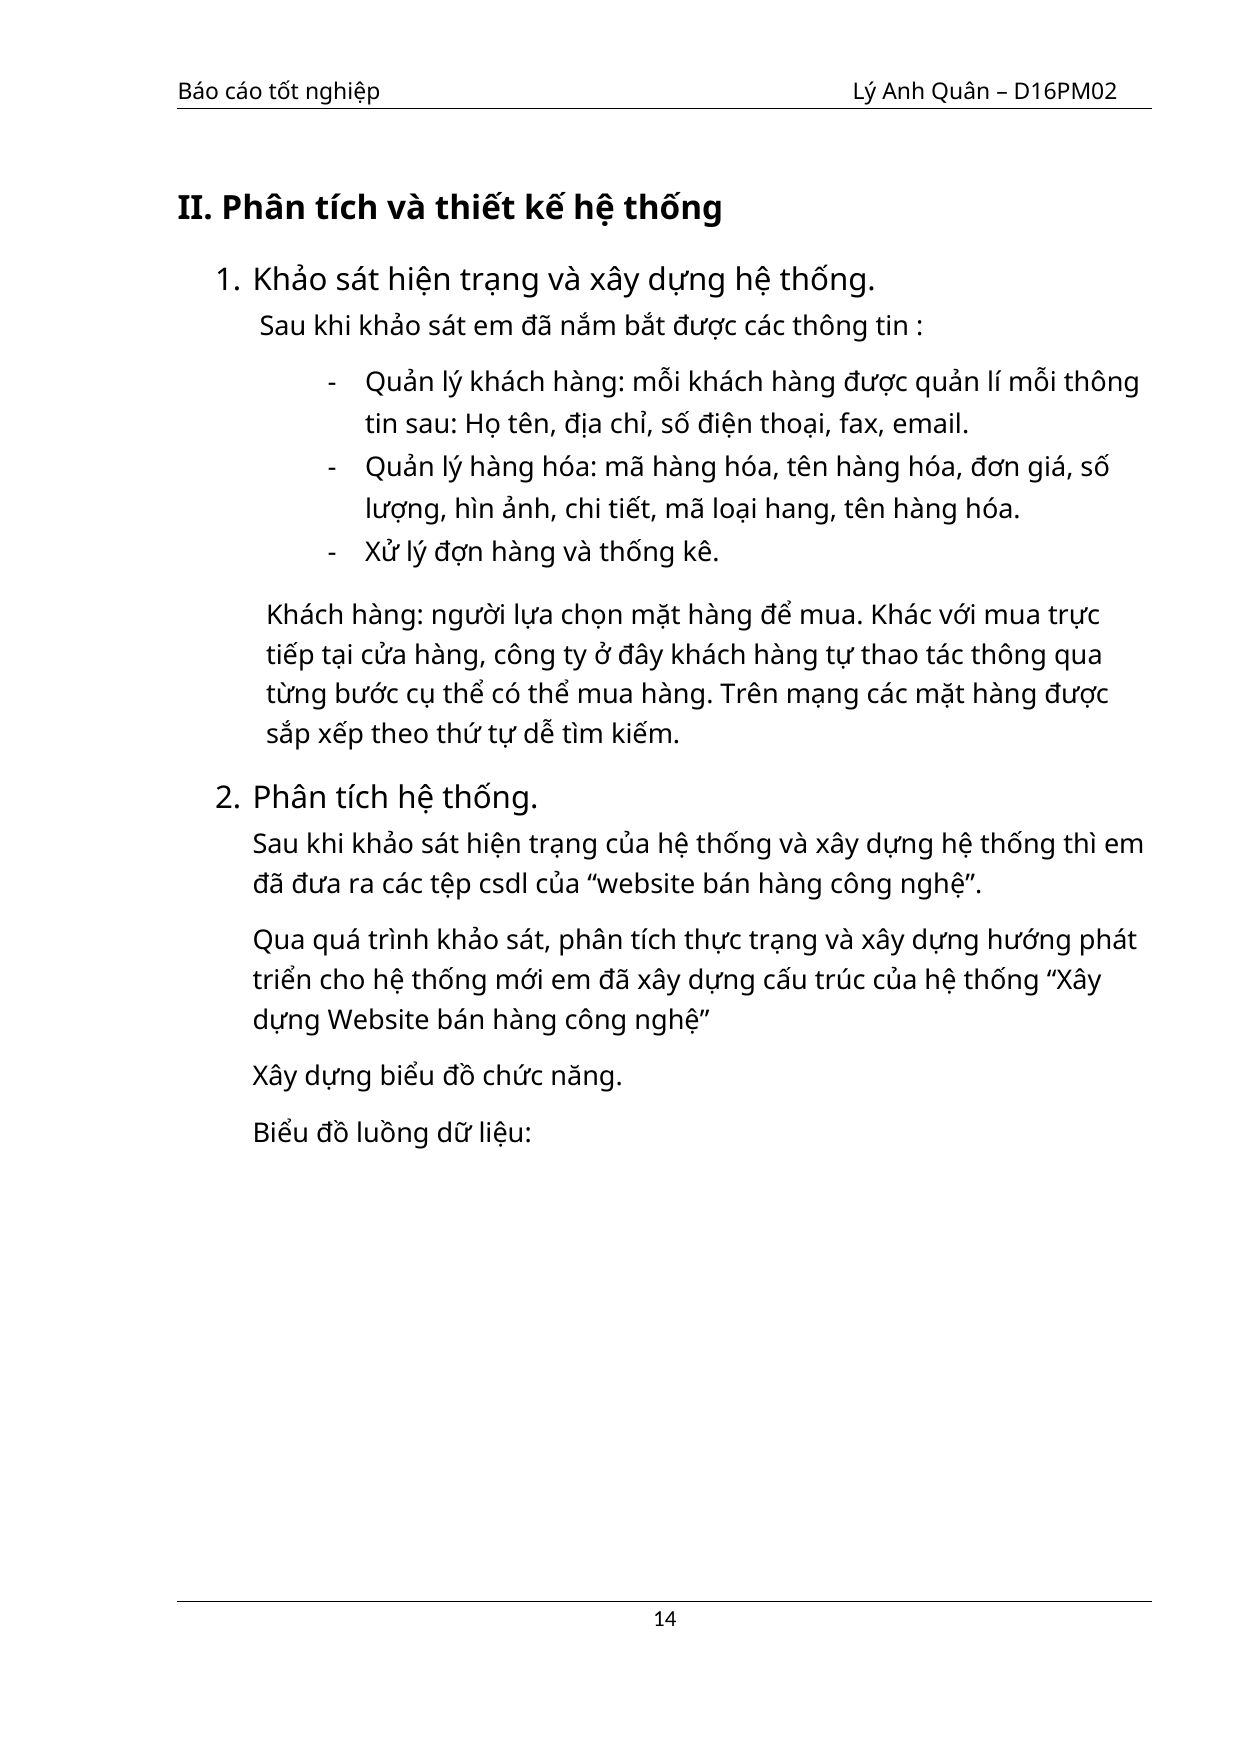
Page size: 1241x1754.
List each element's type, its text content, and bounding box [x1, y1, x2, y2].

text Biểu đồ luồng dữ liệu: [252, 1113, 1152, 1150]
text Khách hàng: người lựa chọn mặt hàng để mua. Khác với mua trực tiếp tại cửa hàng, công ty ở đây khách hàng tự thao tác thông qua từng bước cụ thể có thể mua hàng. Trên mạng các mặt hàng được sắp xếp theo thứ tự dễ tìm kiếm. [266, 595, 1152, 752]
list Quản lý khách hàng: mỗi khách hàng được quản lí mỗi thông tin sau: Họ tên, địa chỉ, số điện thoại, fax, email. [327, 363, 1152, 442]
text Qua quá trình khảo sát, phân tích thực trạng và xây dựng hướng phát triển cho hệ thống mới em đã xây dựng cấu trúc của hệ thống “Xây dựng Website bán hàng công nghệ” [252, 921, 1152, 1037]
subtitle II. Phân tích và thiết kế hệ thống [177, 184, 1152, 229]
text Sau khi khảo sát hiện trạng của hệ thống và xây dựng hệ thống thì em đã đưa ra các tệp csdl của “website bán hàng công nghệ”. [252, 824, 1152, 901]
list Xử lý đợn hàng và thống kê. [327, 532, 1152, 569]
list Quản lý hàng hóa: mã hàng hóa, tên hàng hóa, đơn giá, số lượng, hìn ảnh, chi tiết, mã loại hang, tên hàng hóa. [327, 447, 1152, 527]
subtitle Phân tích hệ thống. [215, 775, 1152, 818]
text Sau khi khảo sát em đã nắm bắt được các thông tin : [252, 306, 1152, 343]
text Xây dựng biểu đồ chức năng. [252, 1057, 1152, 1093]
subtitle Khảo sát hiện trạng và xây dựng hệ thống. [215, 257, 1152, 300]
